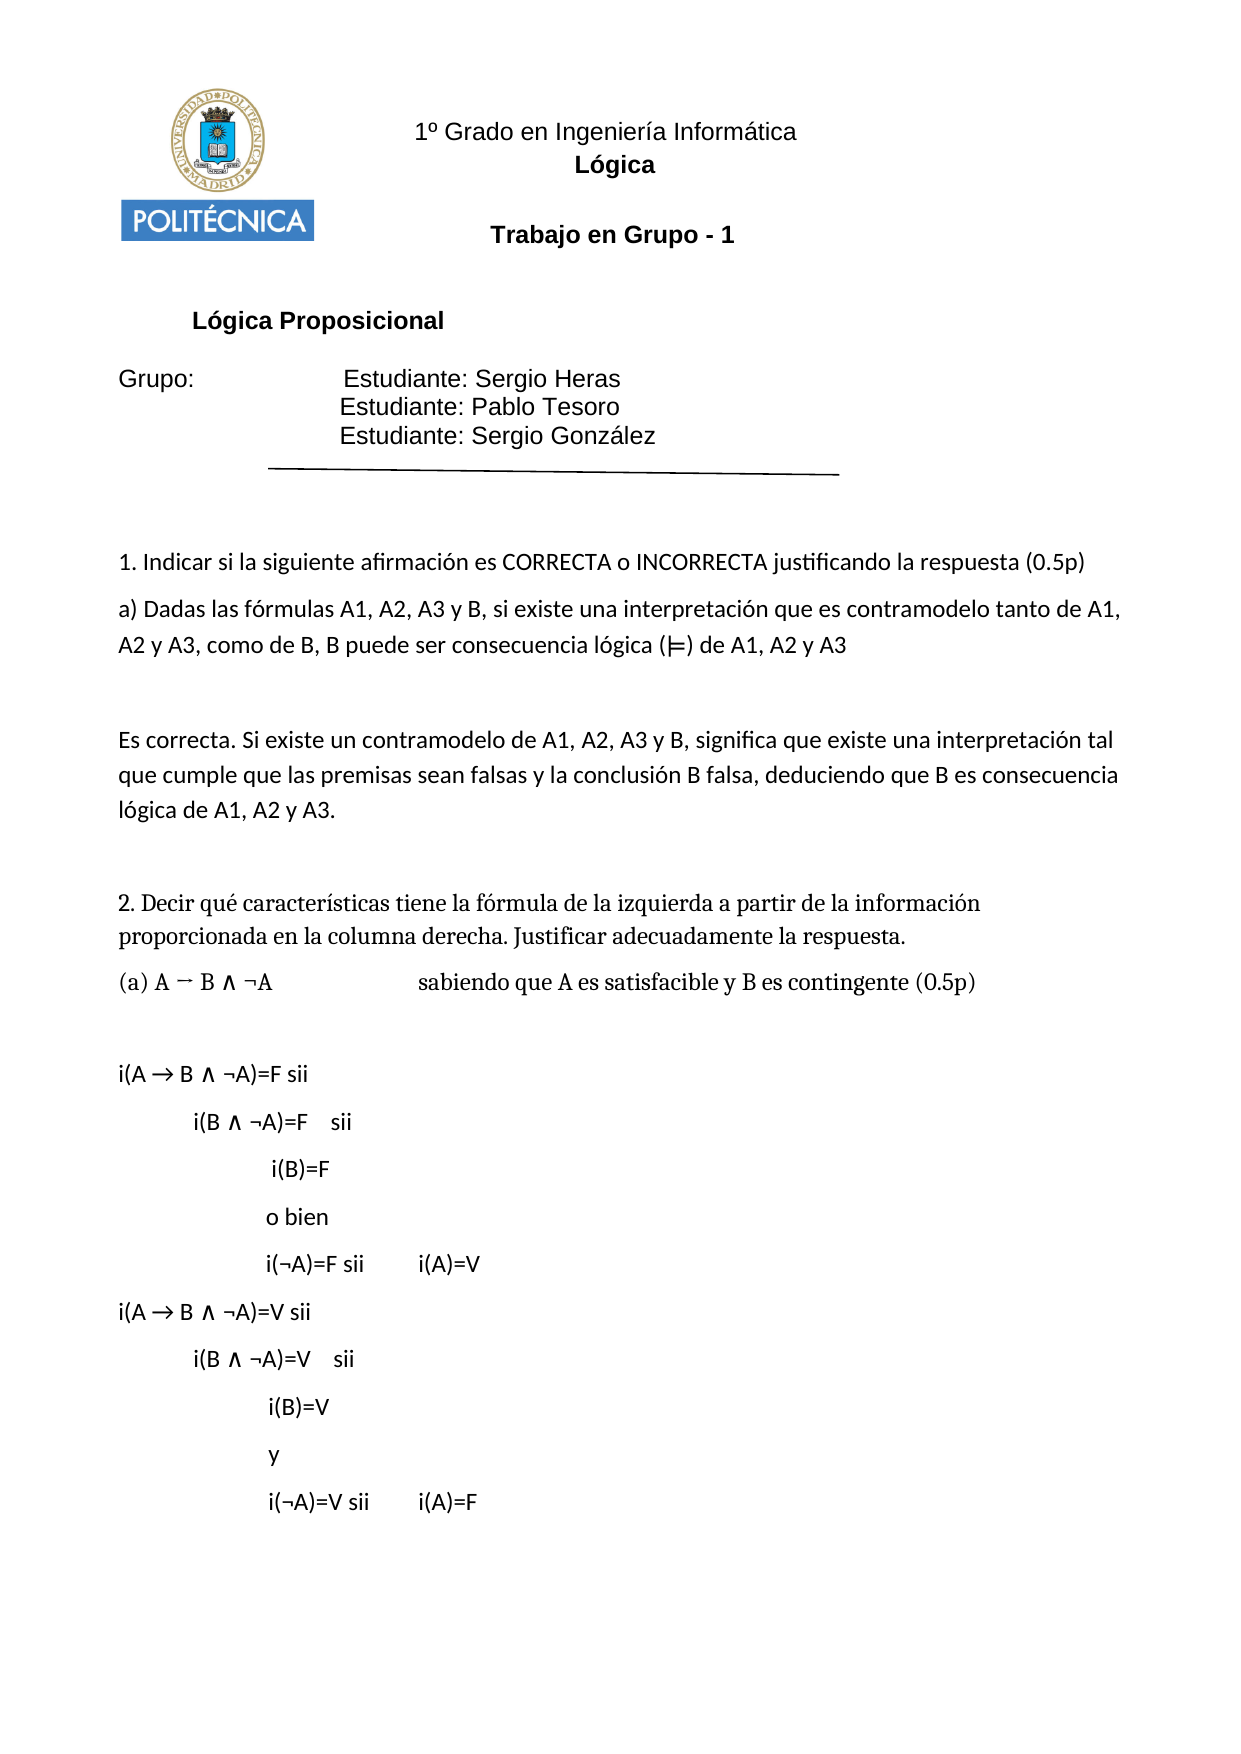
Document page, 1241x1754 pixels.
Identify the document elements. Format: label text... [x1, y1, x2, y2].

text i(¬A)=V sii i(A)=F [118, 1486, 1122, 1517]
text Estudiante: Sergio González [266, 421, 1122, 450]
text i(B)=V [118, 1391, 1122, 1422]
text Estudiante: Pablo Tesoro [266, 392, 1122, 421]
text i(B ∧ ¬A)=V sii [118, 1344, 1122, 1374]
text i(B ∧ ¬A)=F sii [118, 1106, 1122, 1137]
text i(B)=F [192, 1154, 1122, 1184]
text 2. Decir qué características tiene la fórmula de la izquierda a partir de la información proporcionada en la columna derecha. Justificar adecuadamente la respuesta. [118, 889, 1122, 951]
picture [121, 88, 315, 241]
text y [118, 1439, 1122, 1469]
text Grupo: Estudiante: Sergio Heras [118, 364, 1122, 392]
text Lógica Proposicional [118, 306, 1122, 335]
text i(¬A)=F sii i(A)=V [192, 1249, 1122, 1279]
text i(A → B ∧ ¬A)=F sii [118, 1059, 1122, 1089]
text 1. Indicar si la siguiente afirmación es CORRECTA o INCORRECTA justificando la respuesta (0.5p) [118, 546, 1122, 576]
text (a) A → B ∧ ¬A sabiendo que A es satisfacible y B es contingente (0.5p) [118, 968, 1122, 996]
text Lógica [487, 150, 1122, 178]
text o bien [192, 1201, 1122, 1232]
text Es correcta. Si existe un contramodelo de A1, A2, A3 y B, significa que existe una interpretación tal que cumple que las premisas sean falsas y la conclusión B falsa, deduciendo que B es consecuencia lógica de A1, A2 y A3. [118, 724, 1122, 824]
text a) Dadas las fórmulas A1, A2, A3 y B, si existe una interpretación que es contramodelo tanto de A1, A2 y A3, como de B, B puede ser consecuencia lógica (⊨) de A1, A2 y A3 [118, 593, 1122, 659]
text Trabajo en Grupo - 1 [118, 183, 1122, 249]
text 1º Grado en Ingeniería Informática [315, 117, 1122, 145]
text i(A → B ∧ ¬A)=V sii [118, 1296, 1122, 1327]
